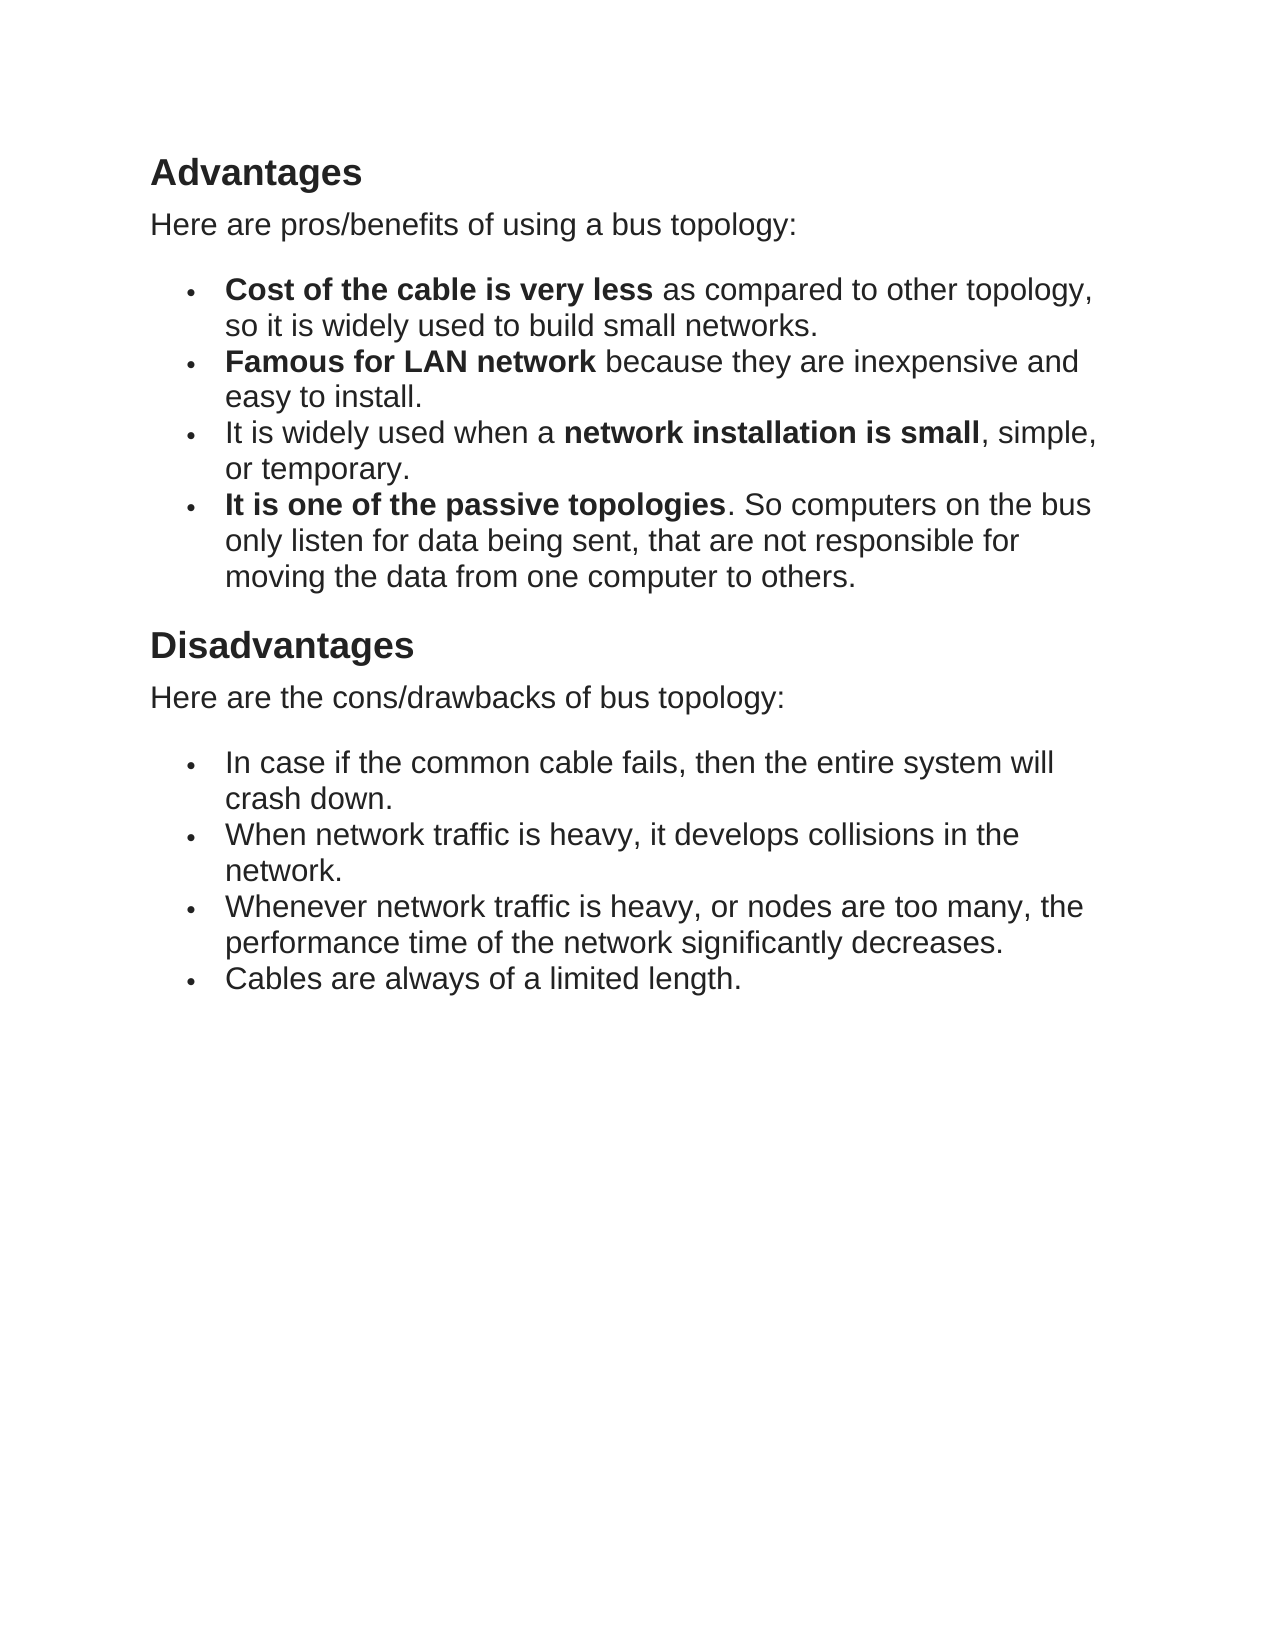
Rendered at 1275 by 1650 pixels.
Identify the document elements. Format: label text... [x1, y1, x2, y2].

text Advantages [150, 150, 1125, 193]
text Here are pros/benefits of using a bus topology: [150, 206, 1125, 242]
list It is one of the passive topologies. So computers on the bus only listen for data being sent, that are not responsible for moving the data from one computer to others. [187, 486, 1125, 594]
text Disadvantages [150, 623, 1125, 666]
list Cost of the cable is very less as compared to other topology, so it is widely used to build small networks. [187, 271, 1125, 343]
list When network traffic is heavy, it develops collisions in the network. [187, 816, 1125, 888]
list Whenever network traffic is heavy, or nodes are too many, the performance time of the network significantly decreases. [187, 888, 1125, 960]
list In case if the common cable fails, then the entire system will crash down. [187, 744, 1125, 816]
list Cables are always of a limited length. [187, 960, 1125, 996]
list It is widely used when a network installation is small, simple, or temporary. [187, 414, 1125, 486]
text Here are the cons/drawbacks of bus topology: [150, 679, 1125, 715]
list Famous for LAN network because they are inexpensive and easy to install. [187, 343, 1125, 414]
